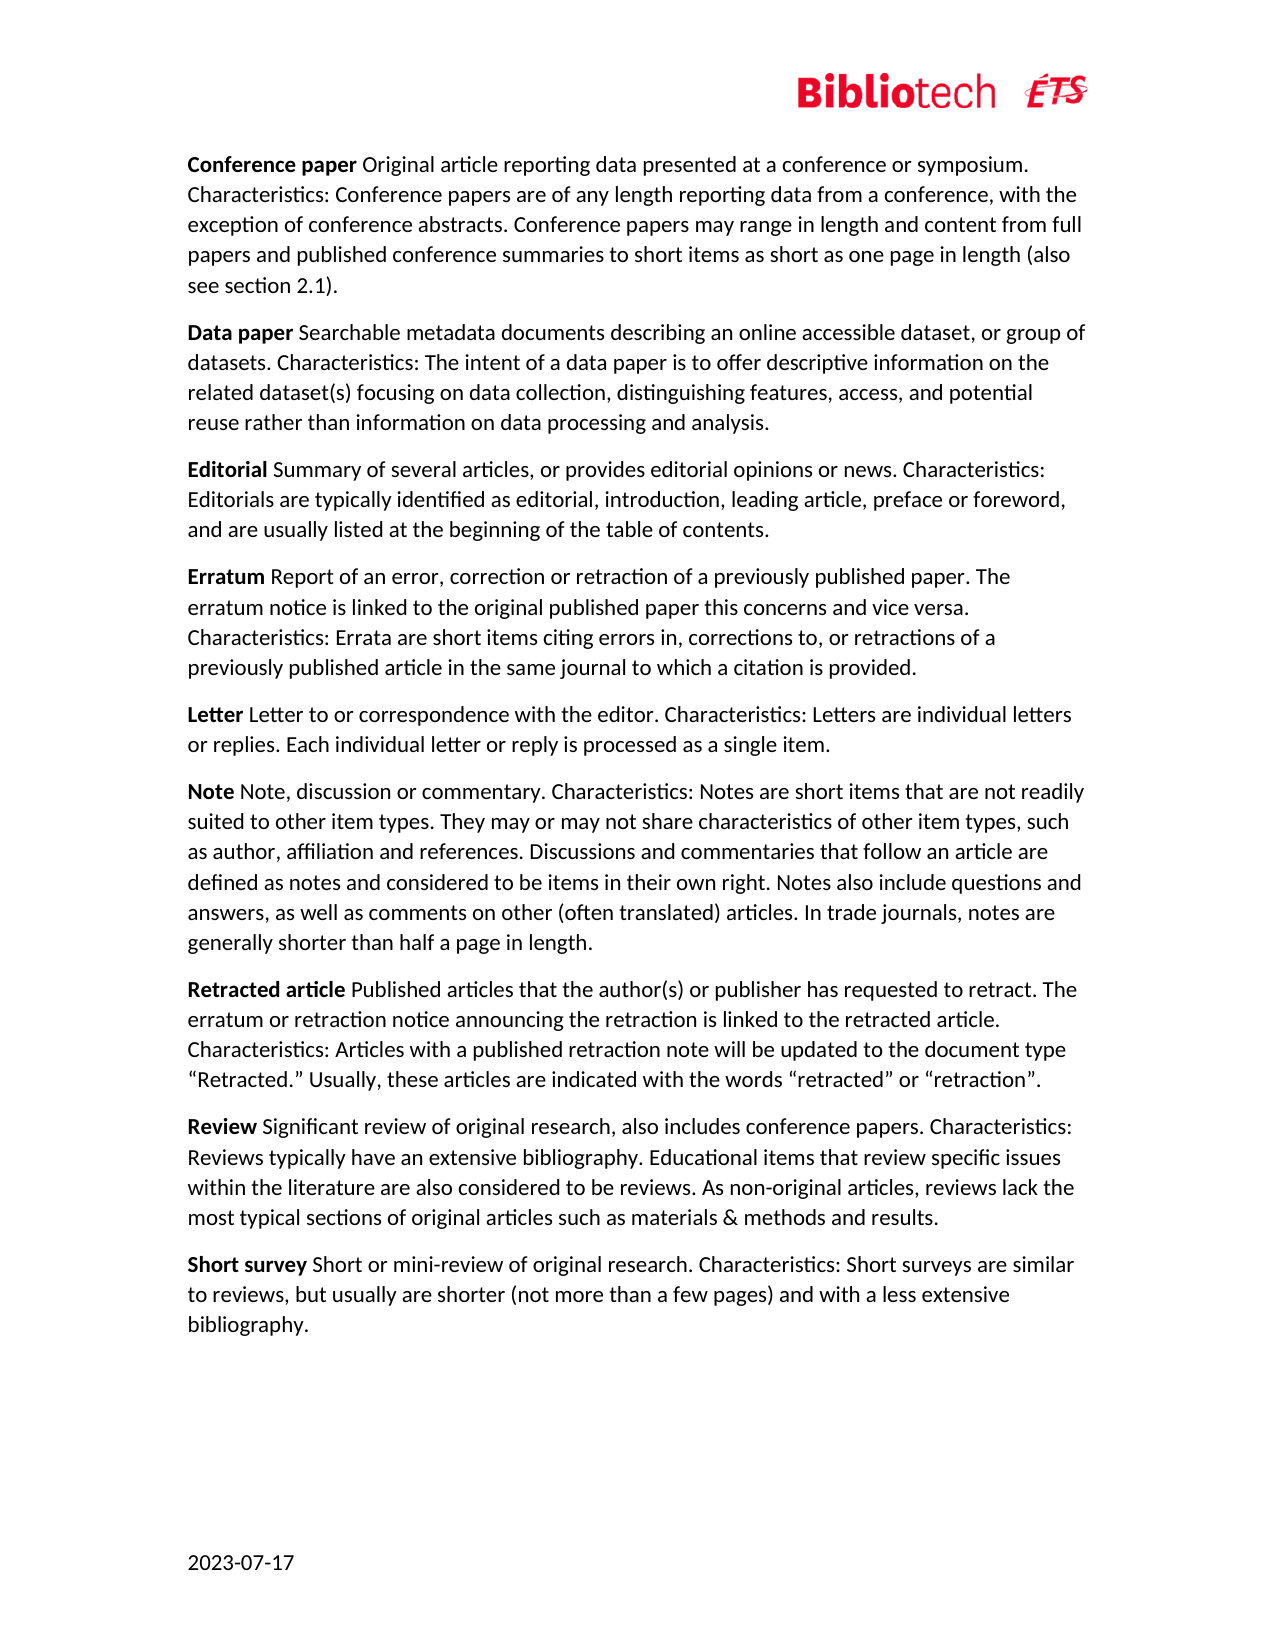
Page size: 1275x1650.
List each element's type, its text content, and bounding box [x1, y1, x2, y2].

text Short survey Short or mini-review of original research. Characteristics: Short surveys are similar to reviews, but usually are shorter (not more than a few pages) and with a less extensive bibliography. [187, 1250, 1087, 1338]
text Note Note, discussion or commentary. Characteristics: Notes are short items that are not readily suited to other item types. They may or may not share characteristics of other item types, such as author, affiliation and references. Discussions and commentaries that follow an article are defined as notes and considered to be items in their own right. Notes also include questions and answers, as well as comments on other (often translated) articles. In trade journals, notes are generally shorter than half a page in length. [187, 777, 1087, 956]
picture [798, 73, 1088, 108]
text Editorial Summary of several articles, or provides editorial opinions or news. Characteristics: Editorials are typically identified as editorial, introduction, leading article, preface or foreword, and are usually listed at the beginning of the table of contents. [187, 455, 1087, 544]
text Erratum Report of an error, correction or retraction of a previously published paper. The erratum notice is linked to the original published paper this concerns and vice versa. Characteristics: Errata are short items citing errors in, corrections to, or retractions of a previously published article in the same journal to which a citation is provided. [187, 562, 1087, 681]
text Data paper Searchable metadata documents describing an online accessible dataset, or group of datasets. Characteristics: The intent of a data paper is to offer descriptive information on the related dataset(s) focusing on data collection, distinguishing features, access, and potential reuse rather than information on data processing and analysis. [187, 318, 1087, 436]
text Letter Letter to or correspondence with the editor. Characteristics: Letters are individual letters or replies. Each individual letter or reply is processed as a single item. [187, 700, 1087, 758]
text Conference paper Original article reporting data presented at a conference or symposium. Characteristics: Conference papers are of any length reporting data from a conference, with the exception of conference abstracts. Conference papers may range in length and content from full papers and published conference summaries to short items as short as one page in length (also see section 2.1). [187, 150, 1087, 299]
text Retracted article Published articles that the author(s) or publisher has requested to retract. The erratum or retraction notice announcing the retraction is linked to the retracted article. Characteristics: Articles with a published retraction note will be updated to the document type “Retracted.” Usually, these articles are indicated with the words “retracted” or “retraction”. [187, 975, 1087, 1094]
text Review Significant review of original research, also includes conference papers. Characteristics: Reviews typically have an extensive bibliography. Educational items that review specific issues within the literature are also considered to be reviews. As non-original articles, reviews lack the most typical sections of original articles such as materials & methods and results. [187, 1112, 1087, 1231]
